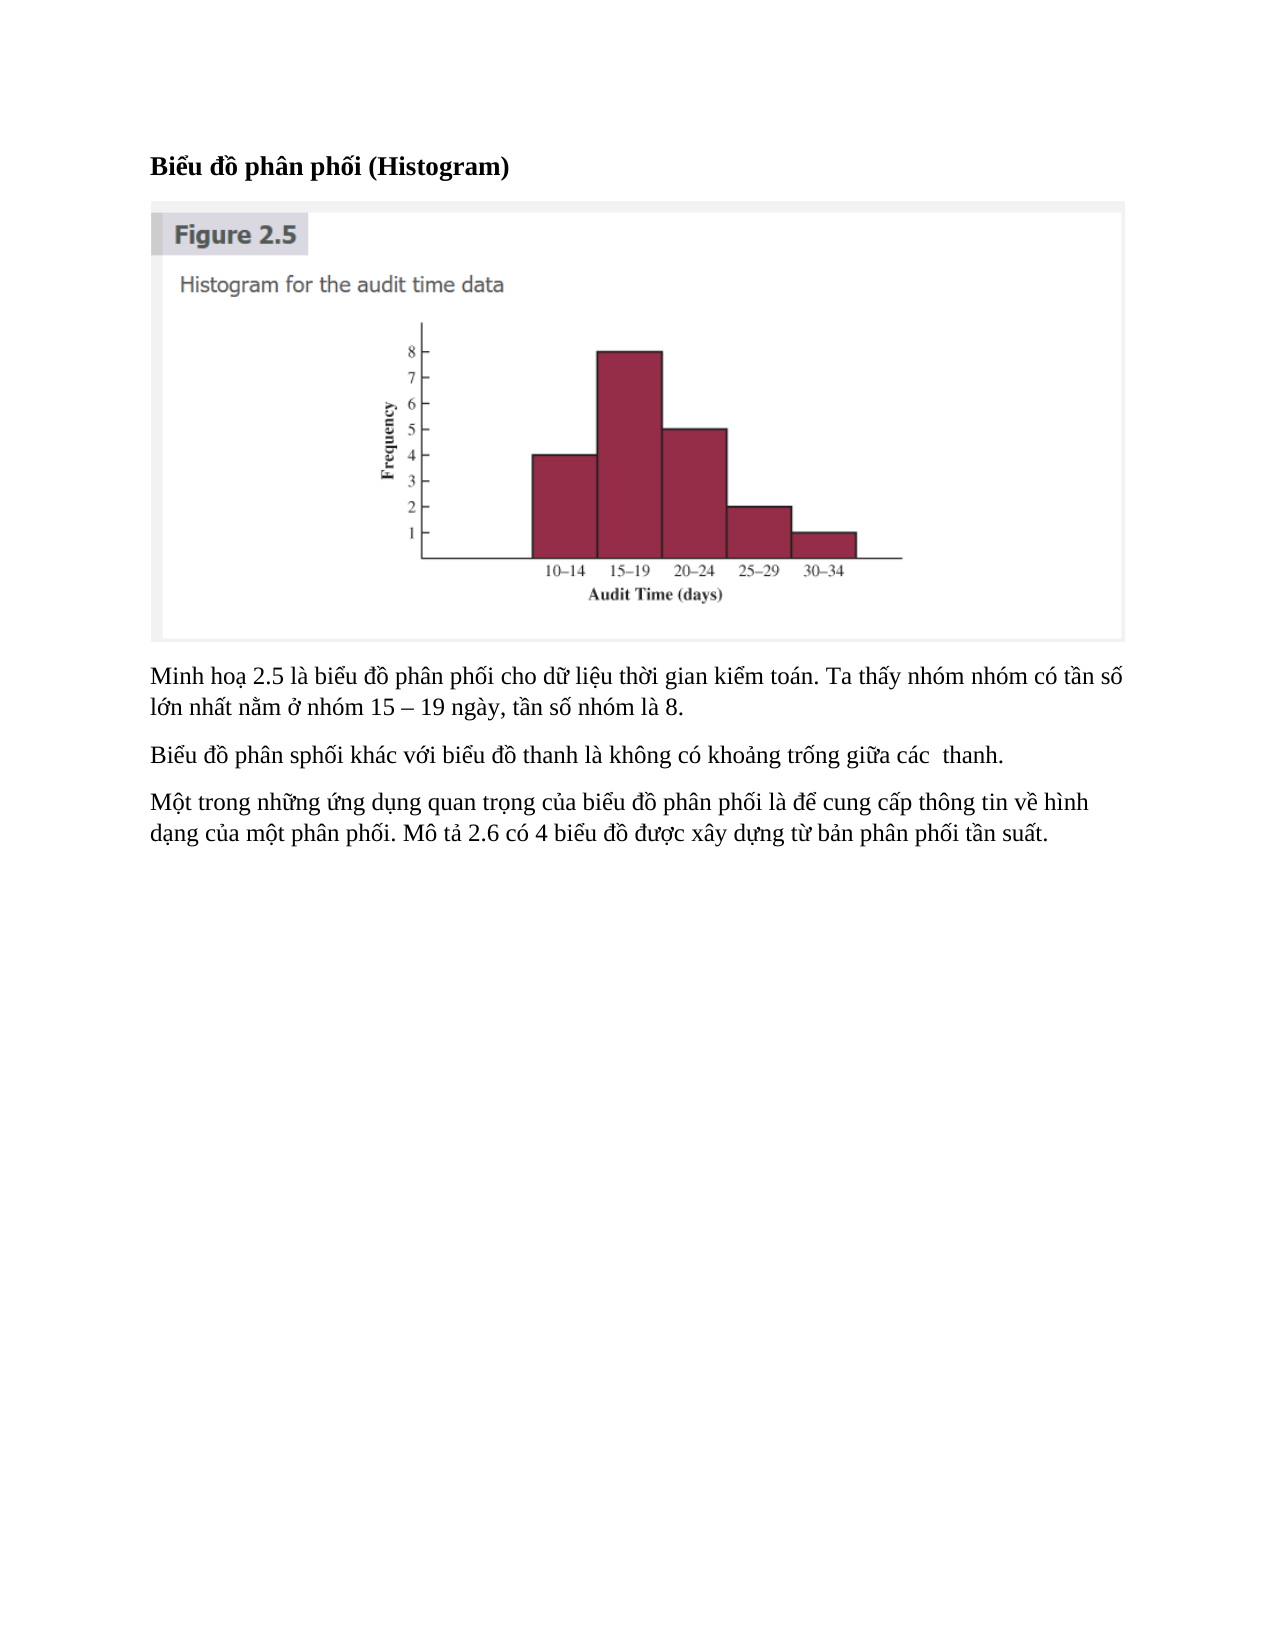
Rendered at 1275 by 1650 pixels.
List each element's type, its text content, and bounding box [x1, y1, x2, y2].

text Minh hoạ 2.5 là biểu đồ phân phối cho dữ liệu thời gian kiểm toán. Ta thấy nhóm nhóm có tần số lớn nhất nằm ở nhóm 15 – 19 ngày, tần số nhóm là 8. [150, 661, 1125, 721]
text Biểu đồ phân phối (Histogram) [150, 150, 1125, 181]
text Biểu đồ phân sphối khác với biểu đồ thanh là không có khoảng trống giữa các thanh. [150, 740, 1125, 768]
picture [150, 200, 1125, 642]
text Một trong những ứng dụng quan trọng của biểu đồ phân phối là để cung cấp thông tin về hình dạng của một phân phối. Mô tả 2.6 có 4 biểu đồ được xây dựng từ bản phân phối tần suất. [150, 787, 1125, 847]
